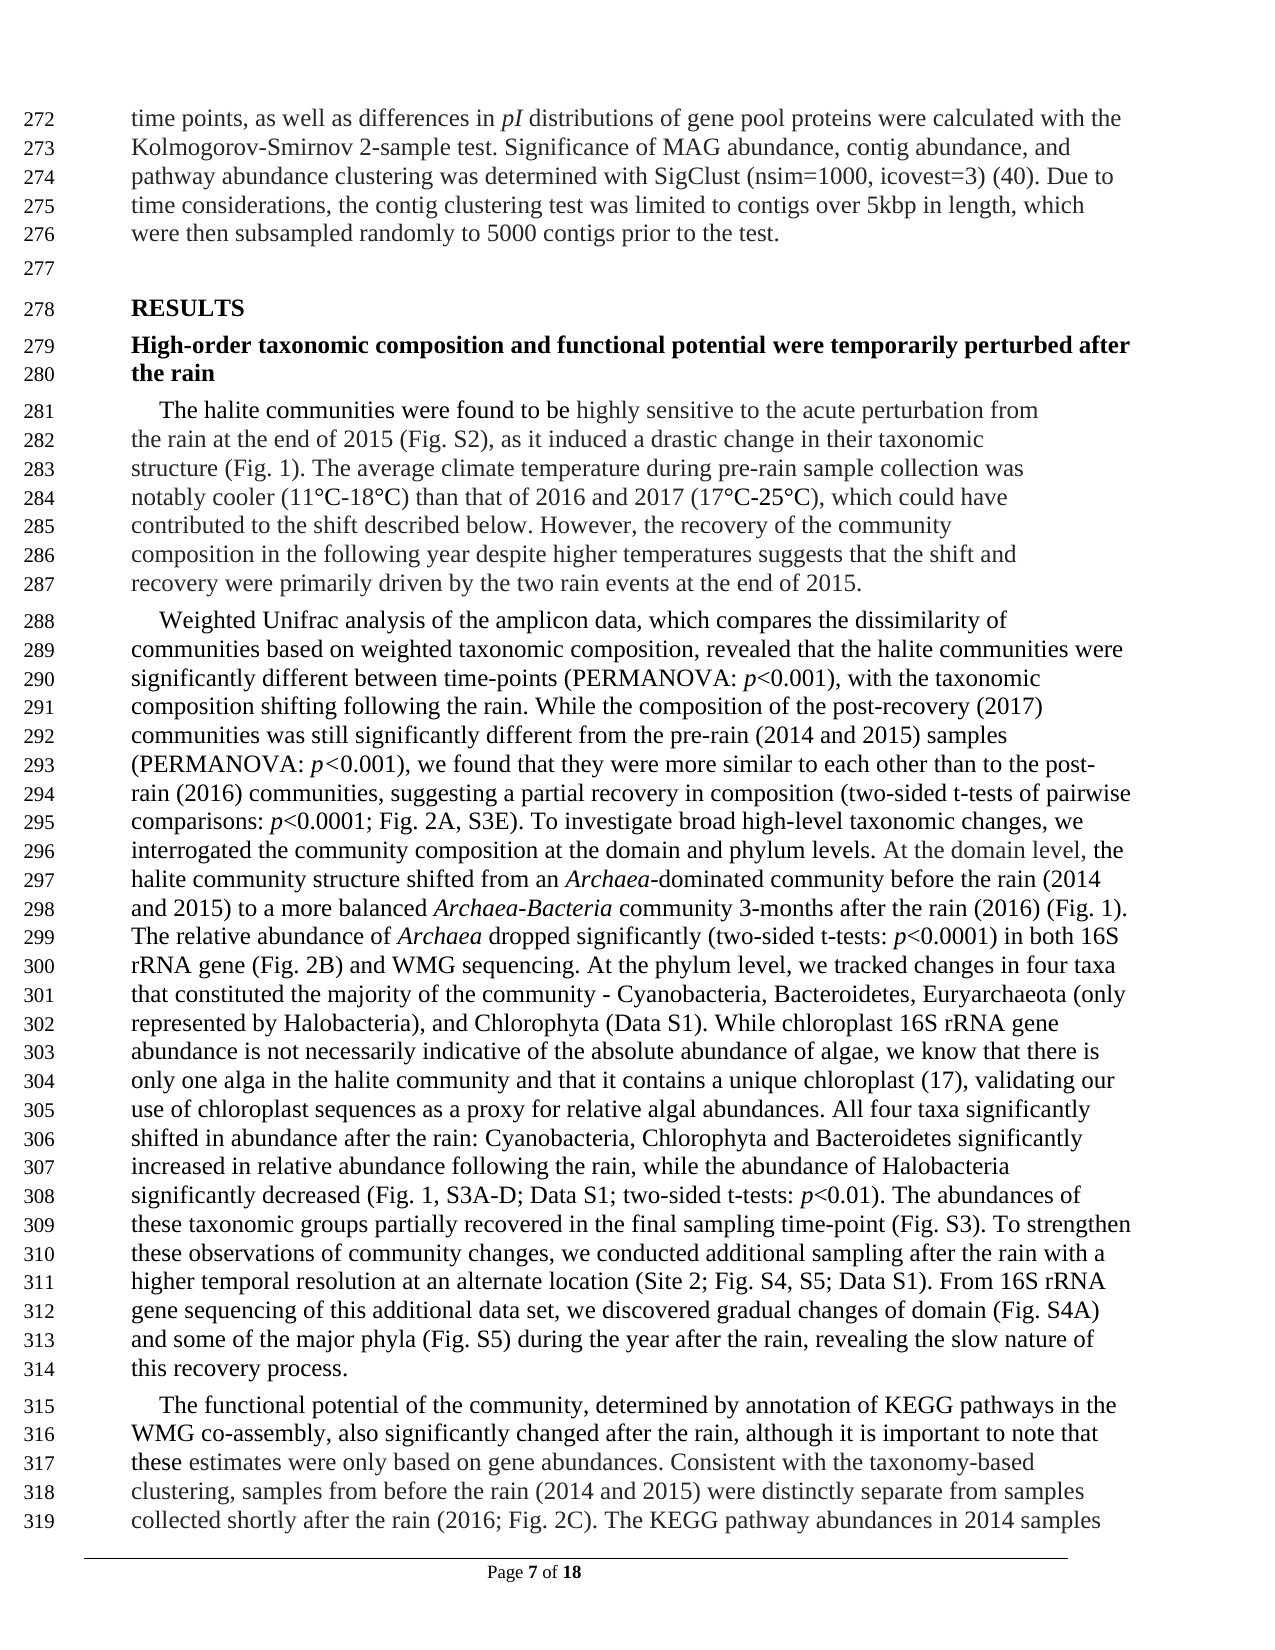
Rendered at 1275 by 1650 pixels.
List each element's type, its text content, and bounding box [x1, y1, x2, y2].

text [131, 1390, 1134, 1533]
text High-order taxonomic composition and functional potential were temporarily perturbed after the rain [131, 330, 1134, 387]
text The halite communities were found to be highly sensitive to the acute perturbation from the rain at the end of 2015 (Fig. S2), as it induced a drastic change in their taxonomic structure (Fig. 1). The average climate temperature during pre-rain sample collection was notably cooler (11°C-18°C) than that of 2016 and 2017 (17°C-25°C), which could have contributed to the shift described below. However, the recovery of the community composition in the following year despite higher temperatures suggests that the shift and recovery were primarily driven by the two rain events at the end of 2015. [862, 396, 1068, 597]
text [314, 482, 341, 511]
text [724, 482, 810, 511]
text Weighted Unifrac analysis of the amplicon data, which compares the dissimilarity of communities based on weighted taxonomic composition, revealed that the halite communities were significantly different between time-points (PERMANOVA: p<0.001), with the taxonomic composition shifting following the rain. While the composition of the post-recovery (2017) communities was still significantly different from the pre-rain (2014 and 2015) samples (PERMANOVA: p<0.001), we found that they were more similar to each other than to the post-rain (2016) communities, suggesting a partial recovery in composition (two-sided t-tests of pairwise comparisons: p<0.0001; Fig. 2A, S3E). To investigate broad high-level taxonomic changes, we interrogated the community composition at the domain and phylum levels. At the domain level, the halite community structure shifted from an Archaea-dominated community before the rain (2014 and 2015) to a more balanced Archaea-Bacteria community 3-months after the rain (2016) (Fig. 1). The relative abundance of Archaea dropped significantly (two-sided t-tests: p<0.0001) in both 16S rRNA gene (Fig. 2B) and WMG sequencing. At the phylum level, we tracked changes in four taxa that constituted the majority of the community - Cyanobacteria, Bacteroidetes, Euryarchaeota (only represented by Halobacteria), and Chlorophyta (Data S1). While chloroplast 16S rRNA gene abundance is not necessarily indicative of the absolute abundance of algae, we know that there is only one alga in the halite community and that it contains a unique chloroplast (17), validating our use of chloroplast sequences as a proxy for relative algal abundances. All four taxa significantly shifted in abundance after the rain: Cyanobacteria, Chlorophyta and Bacteroidetes significantly increased in relative abundance following the rain, while the abundance of Halobacteria significantly decreased (Fig. 1, S3A-D; Data S1; two-sided t-tests: p<0.01). The abundances of these taxonomic groups partially recovered in the final sampling time-point (Fig. S3). To strengthen these observations of community changes, we conducted additional sampling after the rain with a higher temporal resolution at an alternate location (Site 2; Fig. S4, S5; Data S1). From 16S rRNA gene sequencing of this additional data set, we discovered gradual changes of domain (Fig. S4A) and some of the major phyla (Fig. S5) during the year after the rain, revealing the slow nature of this recovery process. [131, 605, 1134, 1381]
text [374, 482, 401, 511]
text RESULTS [131, 293, 1134, 321]
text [131, 103, 1134, 247]
